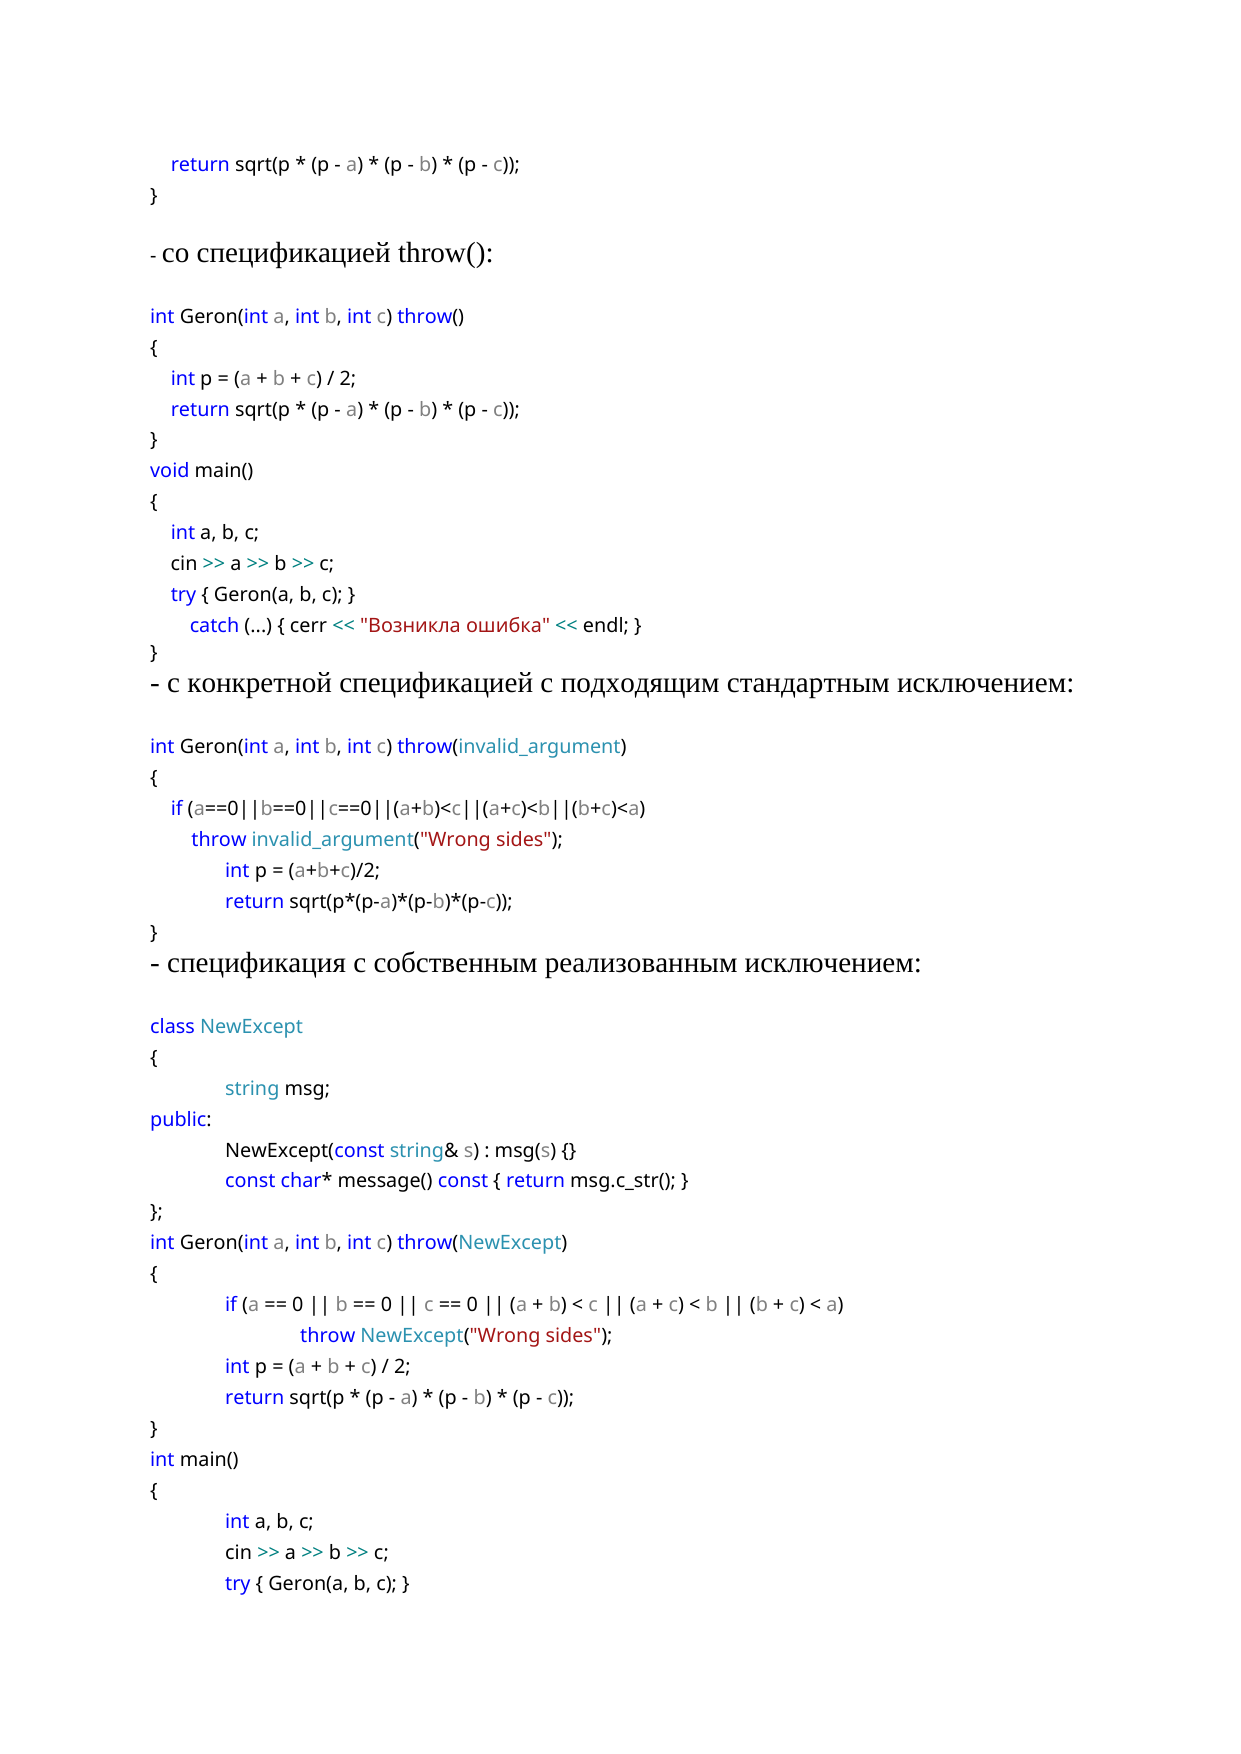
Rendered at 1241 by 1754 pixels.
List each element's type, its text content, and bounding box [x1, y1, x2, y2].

text } [150, 181, 1090, 208]
text cin >> a >> b >> c; [150, 549, 1090, 576]
text { [150, 1476, 1090, 1503]
text return sqrt(p * (p - a) * (p - b) * (p - c)); [150, 1383, 1090, 1410]
text throw invalid_argument("Wrong sides"); [150, 825, 1090, 852]
text void main() [150, 457, 1090, 484]
text if (a == 0 || b == 0 || c == 0 || (a + b) < c || (a + c) < b || (b + c) < a) [150, 1291, 1090, 1317]
text return sqrt(p * (p - a) * (p - b) * (p - c)); [150, 150, 1090, 177]
text } [150, 638, 1090, 665]
text - с конкретной спецификацией с подходящим стандартным исключением: [150, 665, 1090, 699]
text return sqrt(p * (p - a) * (p - b) * (p - c)); [150, 395, 1090, 422]
text cin >> a >> b >> c; [150, 1538, 1090, 1565]
text throw NewExcept("Wrong sides"); [150, 1321, 1090, 1348]
text { [150, 1259, 1090, 1287]
text int Geron(int a, int b, int c) throw() [150, 302, 1090, 329]
text try { Geron(a, b, c); } [150, 1569, 1090, 1596]
text int a, b, c; [150, 1507, 1090, 1534]
text - со спецификацией throw(): [150, 235, 1090, 268]
text int p = (a+b+c)/2; [150, 856, 1090, 883]
text int a, b, c; [150, 518, 1090, 546]
text { [150, 763, 1090, 790]
text int Geron(int a, int b, int c) throw(invalid_argument) [150, 732, 1090, 759]
text { [150, 1043, 1090, 1070]
text int p = (a + b + c) / 2; [150, 1352, 1090, 1379]
text const char* message() const { return msg.c_str(); } [150, 1167, 1090, 1194]
text string msg; [150, 1074, 1090, 1101]
text try { Geron(a, b, c); } [150, 580, 1090, 607]
text public: [150, 1105, 1090, 1132]
text }; [150, 1198, 1090, 1225]
text catch (...) { cerr << "Возникла ошибка" << endl; } [150, 611, 1090, 638]
text { [150, 333, 1090, 360]
text int p = (a + b + c) / 2; [150, 364, 1090, 391]
text return sqrt(p*(p-a)*(p-b)*(p-c)); [150, 887, 1090, 914]
text - спецификация с собственным реализованным исключением: [150, 945, 1090, 978]
text } [150, 426, 1090, 453]
text } [150, 918, 1090, 945]
text } [150, 1414, 1090, 1441]
text NewExcept(const string& s) : msg(s) {} [150, 1136, 1090, 1163]
text { [150, 488, 1090, 514]
text int main() [150, 1445, 1090, 1472]
text if (a==0||b==0||c==0||(a+b)<c||(a+c)<b||(b+c)<a) [150, 794, 1090, 821]
text int Geron(int a, int b, int c) throw(NewExcept) [150, 1229, 1090, 1256]
text class NewExcept [150, 1012, 1090, 1039]
